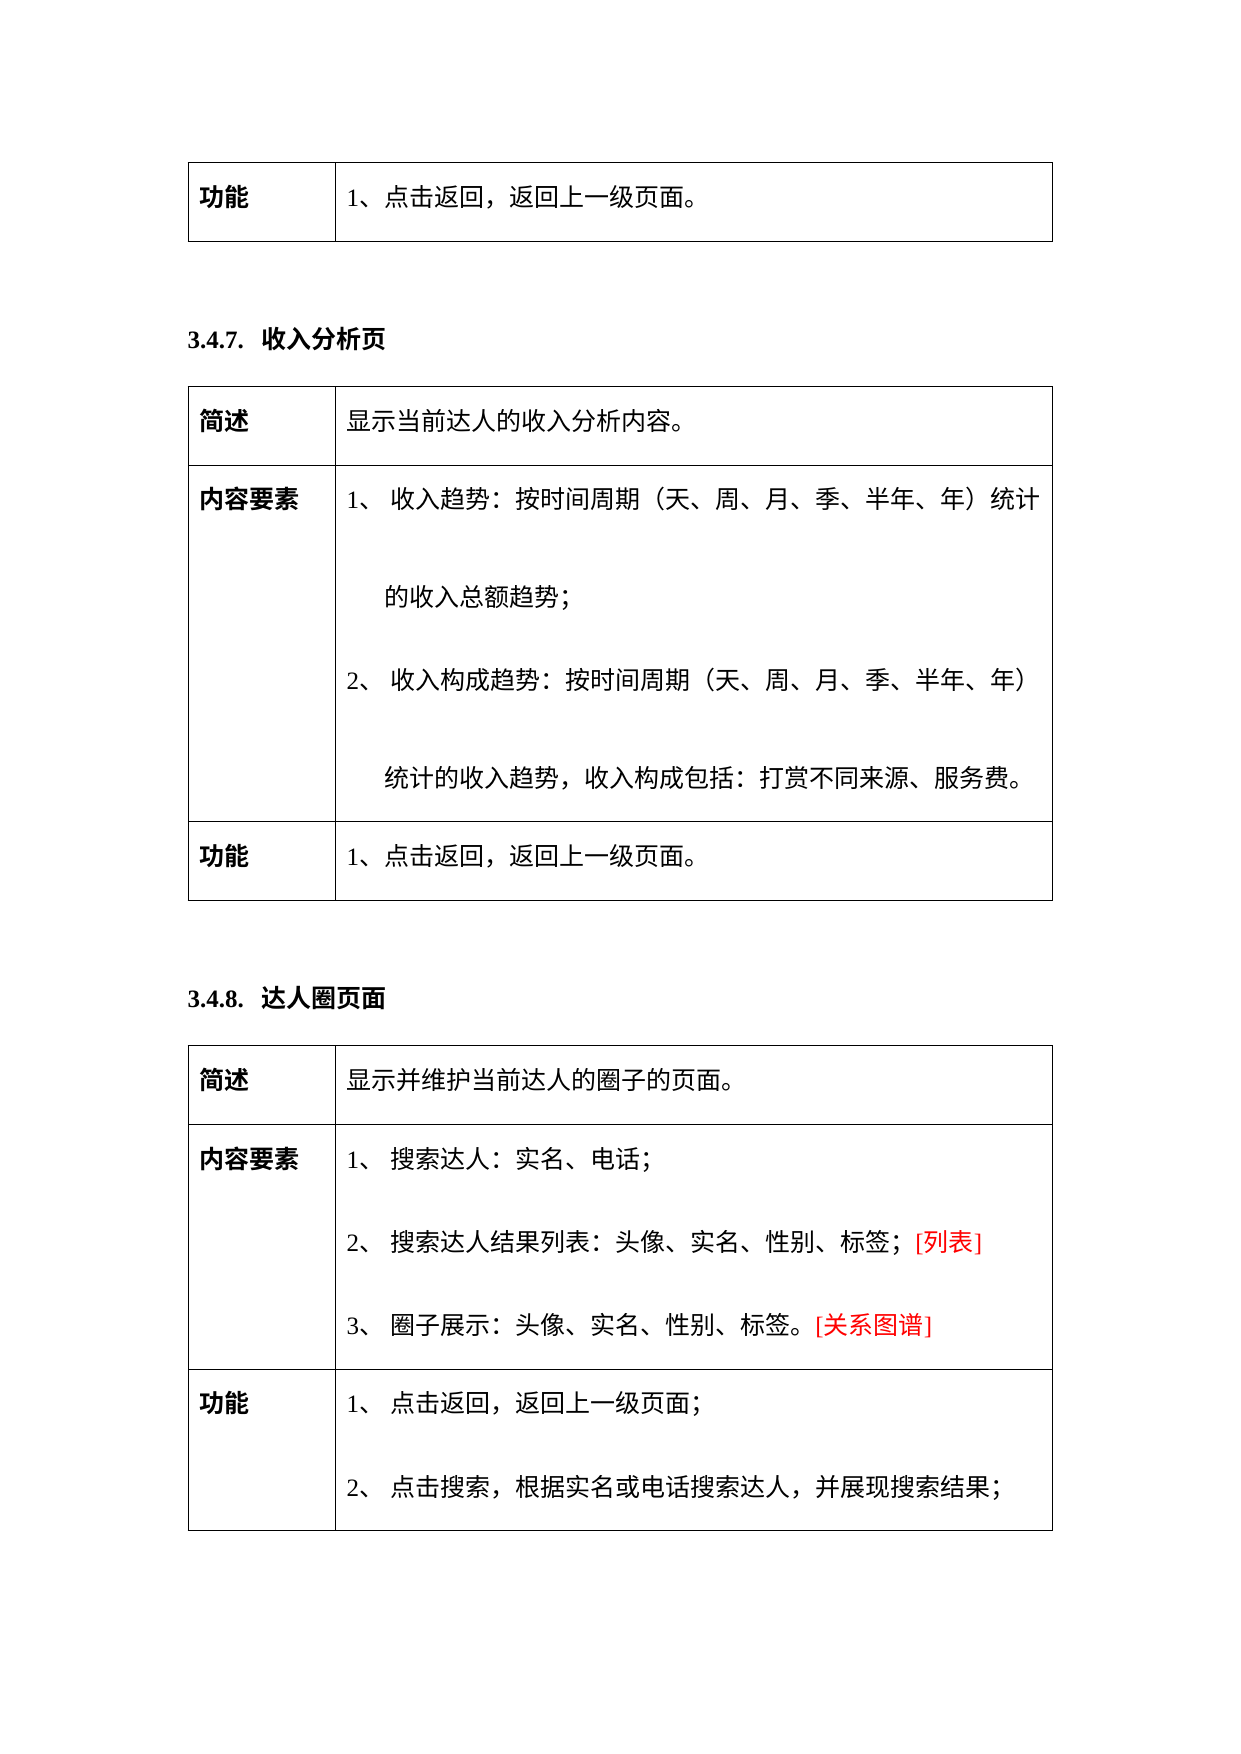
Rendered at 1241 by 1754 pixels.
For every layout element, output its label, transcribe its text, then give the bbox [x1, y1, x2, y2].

subtitle 收入分析页 [187, 305, 1053, 370]
table_cell 收入趋势：按时间周期（天、周、月、季、半年、年）统计的收入总额趋势； 收入构成趋势：按时间周期（天、周、月、季、半年、年）统计的收入趋势，收入构成包括：打赏不同来源、服务费。 [336, 466, 1052, 821]
table_cell 内容要素 [189, 1125, 335, 1368]
table_cell 功能 [189, 163, 335, 241]
table_header 显示并维护当前达人的圈子的页面。 [336, 1046, 1052, 1124]
subtitle 达人圈页面 [187, 964, 1053, 1029]
table_cell 功能 [189, 822, 335, 900]
table_cell 点击返回，返回上一级页面； 点击搜索，根据实名或电话搜索达人，并展现搜索结果； 从达人搜索结果中选择某个达人，可以关注该达人； 从圈子中选择某个关注达人，可以不再关注该达人； 选择某个达人，可以私聊。 [336, 1370, 1052, 1530]
table_header 简述 [189, 1046, 335, 1124]
table_cell 内容要素 [189, 466, 335, 821]
table_cell 1、点击返回，返回上一级页面。 [336, 822, 1052, 900]
table_cell 1、点击返回，返回上一级页面。 [336, 163, 1052, 241]
table_cell 功能 [189, 1370, 335, 1530]
table_cell 搜索达人：实名、电话； 搜索达人结果列表：头像、实名、性别、标签；[列表] 圈子展示：头像、实名、性别、标签。[关系图谱] [336, 1125, 1052, 1368]
table_header 简述 [189, 387, 335, 464]
table_header 显示当前达人的收入分析内容。 [336, 387, 1052, 464]
